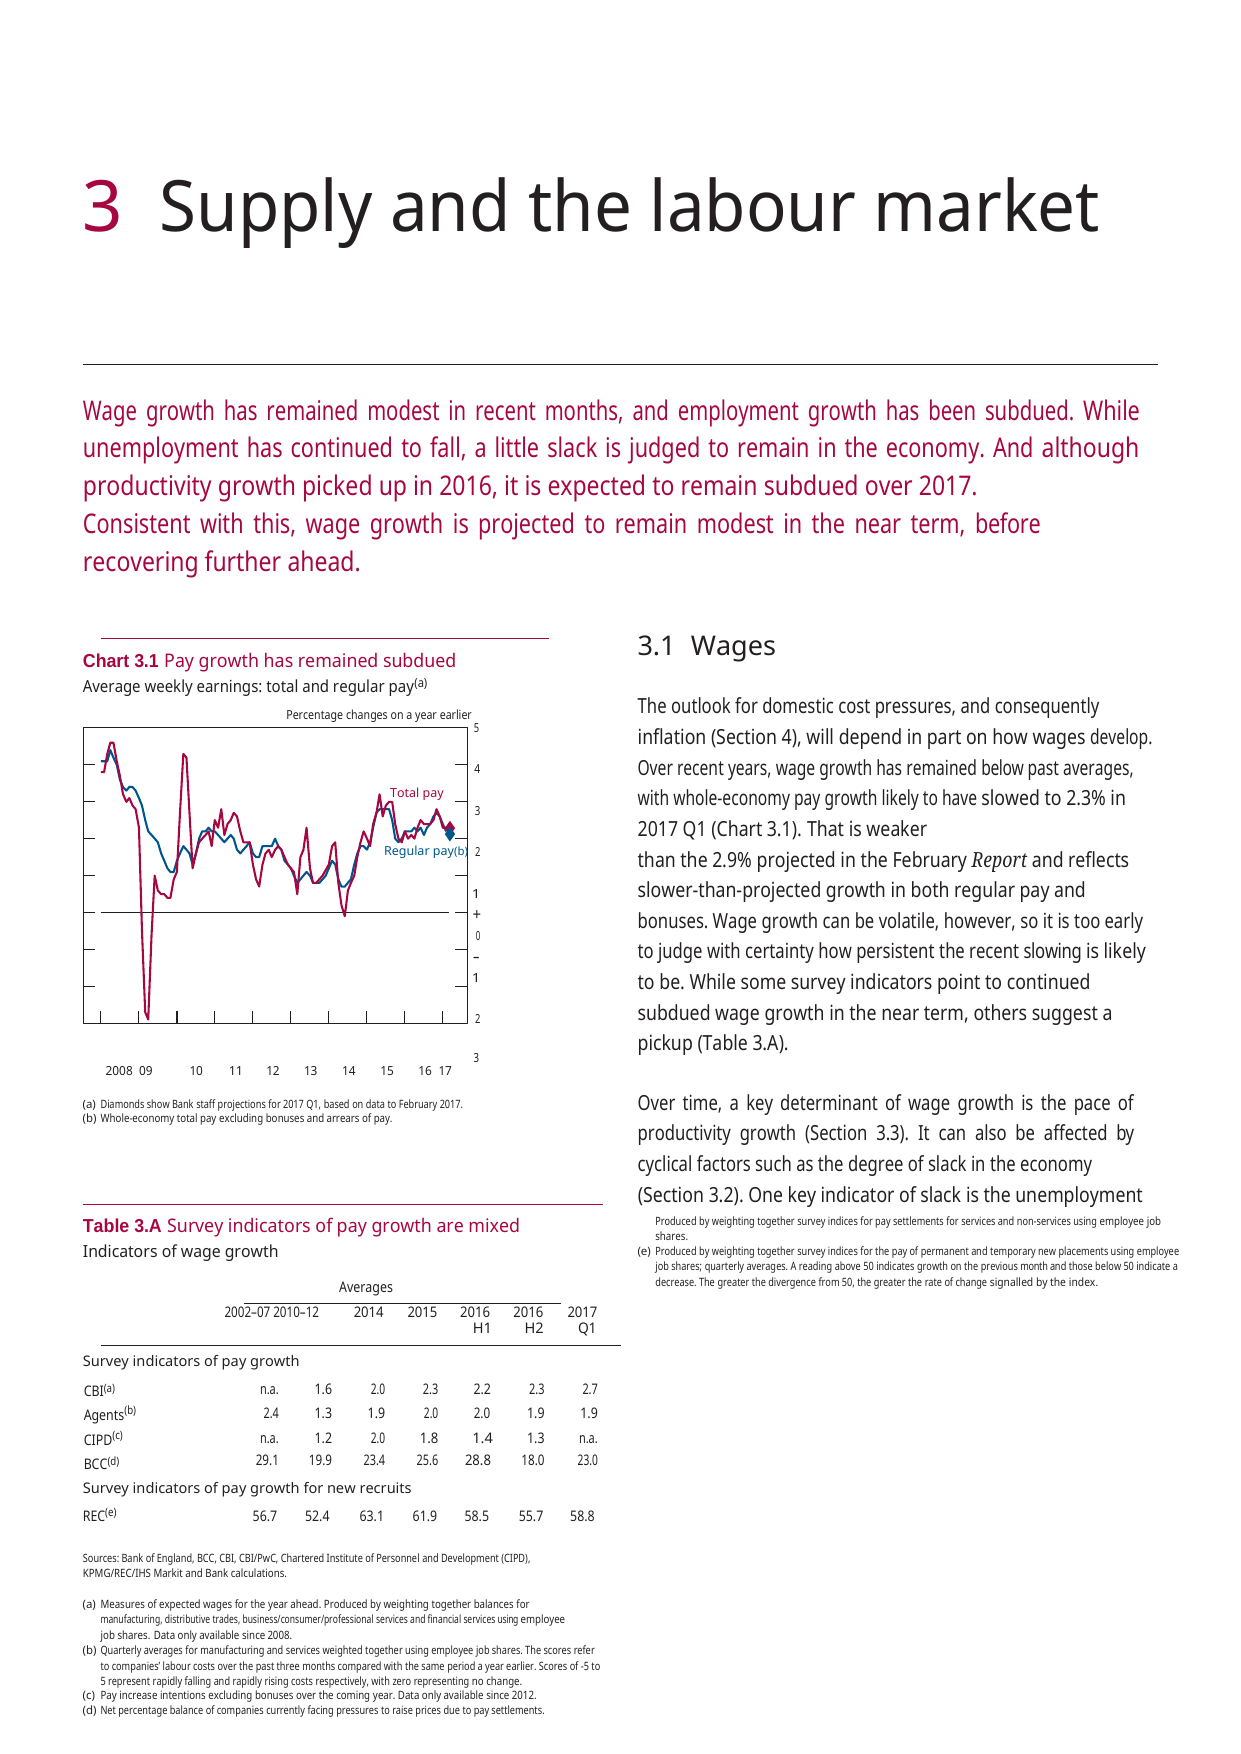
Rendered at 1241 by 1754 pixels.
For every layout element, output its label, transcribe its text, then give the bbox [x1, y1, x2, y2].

text Percentage changes on a year earlier [286, 709, 493, 722]
list Wages [637, 627, 1192, 663]
text Sources: Bank of England, BCC, CBI, CBI/PwC, Chartered Institute of Personnel and Development (CIPD), KPMG/REC/IHS Markit and Bank calculations. [83, 1551, 569, 1581]
text Table 3.A Survey indicators of pay growth are mixed [83, 1213, 605, 1238]
text – [473, 945, 493, 967]
text 1 [64, 969, 480, 986]
text Chart 3.1 Pay growth has remained subdued [83, 647, 493, 673]
text 1 [64, 885, 480, 902]
text 3 [473, 1052, 493, 1065]
text 4 [64, 760, 480, 777]
text (Section 3.2). One key indicator of slack is the unemployment [83, 1180, 1192, 1208]
text Survey indicators of pay growth for new recruits [83, 1478, 605, 1498]
text Average weekly earnings: total and regular pay(a) [83, 674, 493, 698]
list Pay increase intentions excluding bonuses over the coming year. Data only available since 2012. [82, 1688, 605, 1702]
text Survey indicators of pay growth [83, 1351, 605, 1371]
text Consistent with this, wage growth is projected to remain modest in the near term, before recovering further ahead. [83, 505, 1041, 579]
list Produced by weighting together survey indices for the pay of permanent and temporary new placements using employee job shares; quarterly averages. A reading above 50 indicates growth on the previous month and those below 50 indicate a decrease. The greater the divergence from 50, the greater the rate of change signalled by the index. [637, 1243, 1188, 1289]
text 5 [473, 722, 493, 735]
list Whole-economy total pay excluding bonuses and arrears of pay. [82, 1112, 493, 1125]
text Indicators of wage growth [83, 1239, 605, 1262]
text Averages [127, 1276, 605, 1296]
text 2008 09 10 11 12 13 14 15 16 17 [105, 1065, 493, 1078]
text The outlook for domestic cost pressures, and consequently inflation (Section 4), will depend in part on how wages develop. Over recent years, wage growth has remained below past averages, with whole-economy pay growth likely to have slowed to 2.3% in 2017 Q1 (Chart 3.1). That is weaker [637, 691, 1154, 842]
list Net percentage balance of companies currently facing pressures to raise prices due to pay settlements. Produced by weighting together survey indices for pay settlements for services and non-services using employee job shares. [637, 1213, 1163, 1243]
text than the 2.9% projected in the February Report and reflects slower-than-projected growth in both regular pay and bonuses. Wage growth can be volatile, however, so it is too early to judge with certainty how persistent the recent slowing is likely to be. While some survey indicators point to continued subdued wage growth in the near term, others suggest a pickup (Table 3.A). [637, 845, 1157, 1057]
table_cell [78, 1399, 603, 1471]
text 3 [64, 802, 480, 819]
list Diamonds show Bank staff projections for 2017 Q1, based on data to February 2017. [82, 1098, 493, 1112]
text + [472, 903, 493, 926]
text Over time, a key determinant of wage growth is the pace of productivity growth (Section 3.3). It can also be affected by cyclical factors such as the degree of slack in the economy [637, 1088, 1134, 1177]
text REC(e) 56.7 52.4 63.1 61.9 58.5 55.7 58.8 [83, 1504, 605, 1526]
subtitle Wage growth has remained modest in recent months, and employment growth has been subdued. While unemployment has continued to fall, a little slack is judged to remain in the economy. And although productivity growth picked up in 2016, it is expected to remain subdued over 2017. [83, 391, 1140, 504]
list Quarterly averages for manufacturing and services weighted together using employee job shares. The scores refer to companies’ labour costs over the past three months compared with the same period a year earlier. Scores of -5 to 5 represent rapidly falling and rapidly rising costs respectively, with zero representing no change. [82, 1643, 601, 1688]
list Measures of expected wages for the year ahead. Produced by weighting together balances for manufacturing, distributive trades, business/consumer/professional services and financial services using employee job shares. Data only available since 2008. [82, 1597, 578, 1642]
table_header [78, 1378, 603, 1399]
text 0 [64, 927, 480, 944]
text 2 [64, 843, 480, 861]
subtitle Supply and the labour market [82, 156, 1192, 252]
text 2002–07 2010–12 2014 2015 2016 2016 2017 [217, 1304, 605, 1320]
text 2 [64, 1011, 480, 1028]
text H1 H2 Q1 [64, 1320, 596, 1337]
